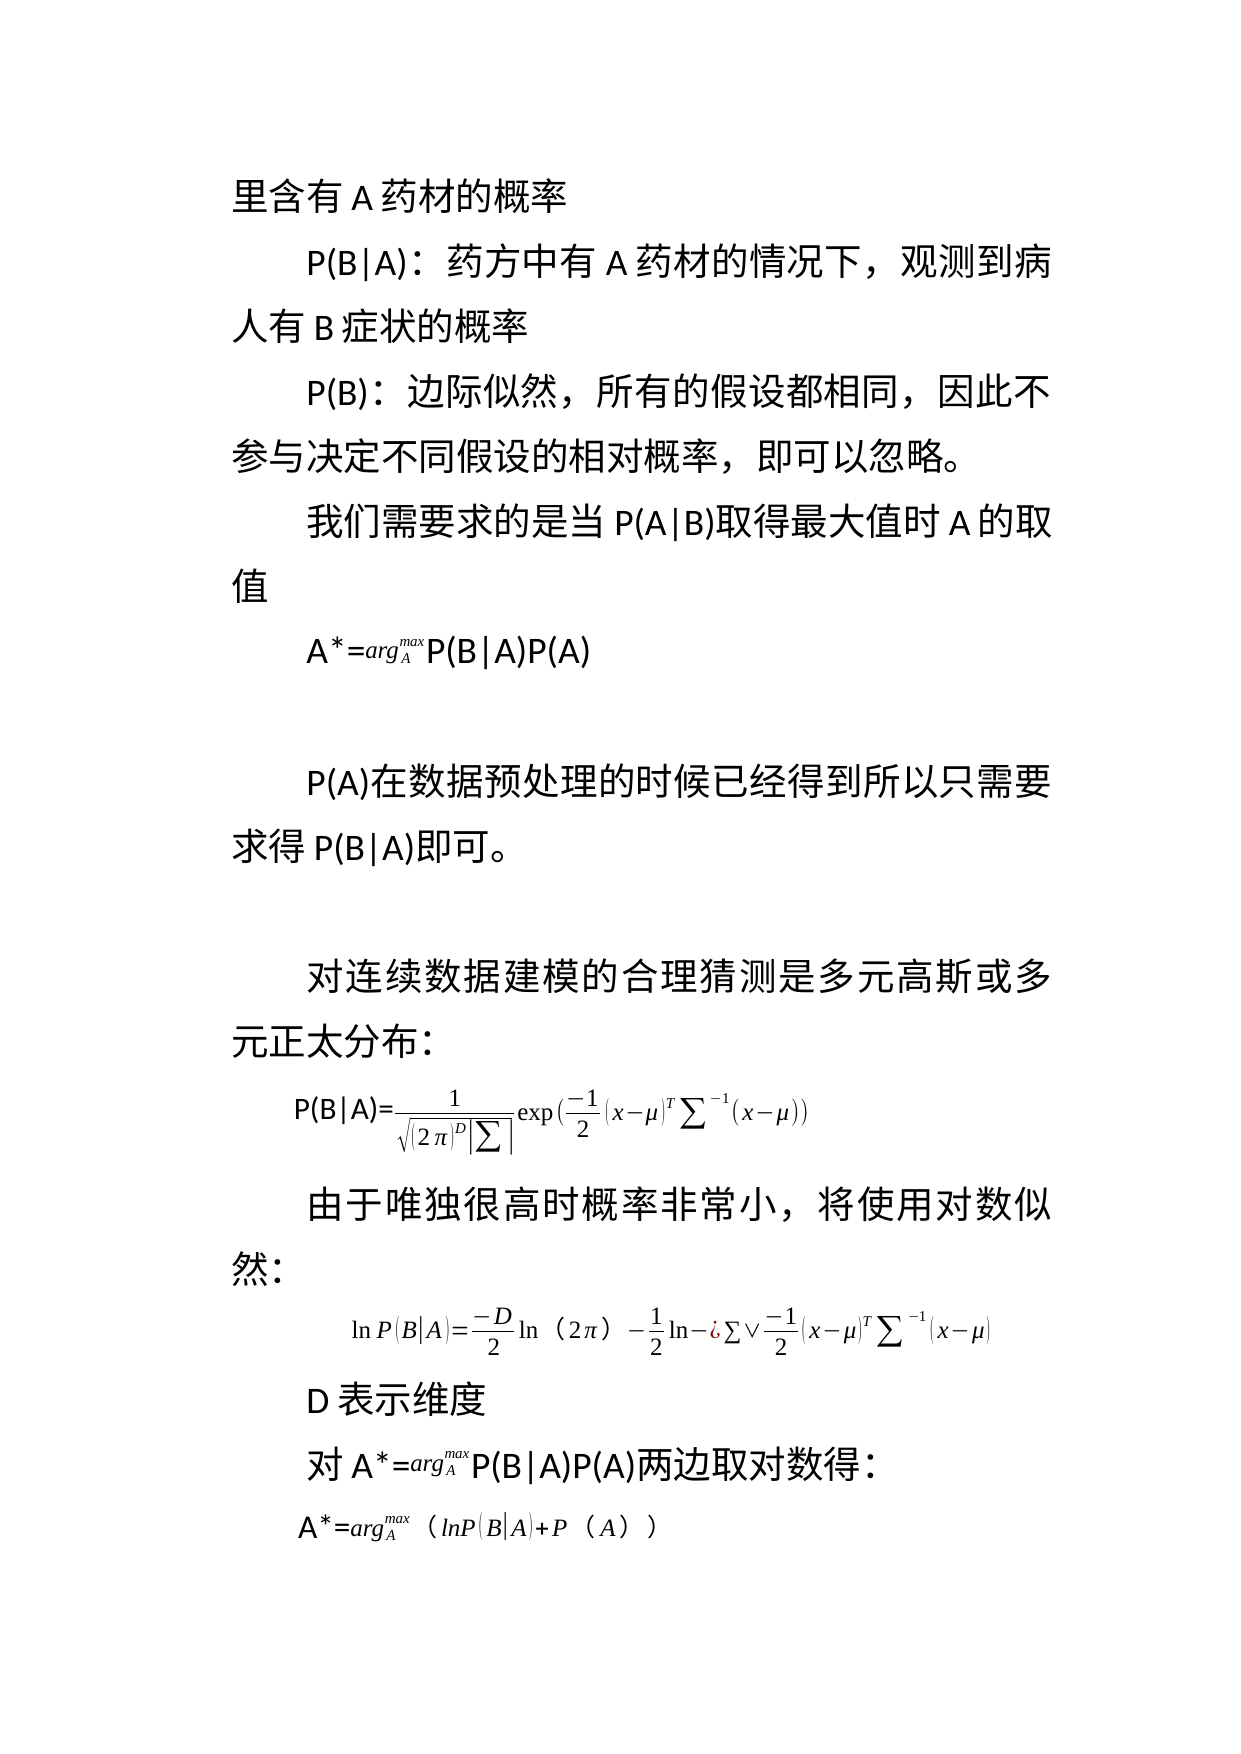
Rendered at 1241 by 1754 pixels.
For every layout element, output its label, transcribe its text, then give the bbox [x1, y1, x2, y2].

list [231, 162, 1053, 227]
list A*= [231, 1494, 1053, 1559]
list D表示维度 [231, 1364, 1053, 1429]
list 由于唯独很高时概率非常小，将使用对数似然： [231, 1169, 1053, 1299]
list P(A)在数据预处理的时候已经得到所以只需要求得P(B|A)即可。 [231, 747, 1053, 877]
list P(B|A)：药方中有A药材的情况下，观测到病人有B症状的概率 [231, 227, 1053, 357]
list P(B)：边际似然，所有的假设都相同，因此不参与决定不同假设的相对概率，即可以忽略。 [231, 357, 1053, 487]
list A*=P(B|A)P(A) [231, 617, 1053, 682]
list 对A*=P(B|A)P(A)两边取对数得： [231, 1429, 1053, 1494]
list 对连续数据建模的合理猜测是多元高斯或多元正太分布： [231, 942, 1053, 1072]
list P(B|A)= [231, 1072, 1053, 1169]
list 我们需要求的是当P(A|B)取得最大值时A的取值 [231, 487, 1053, 617]
